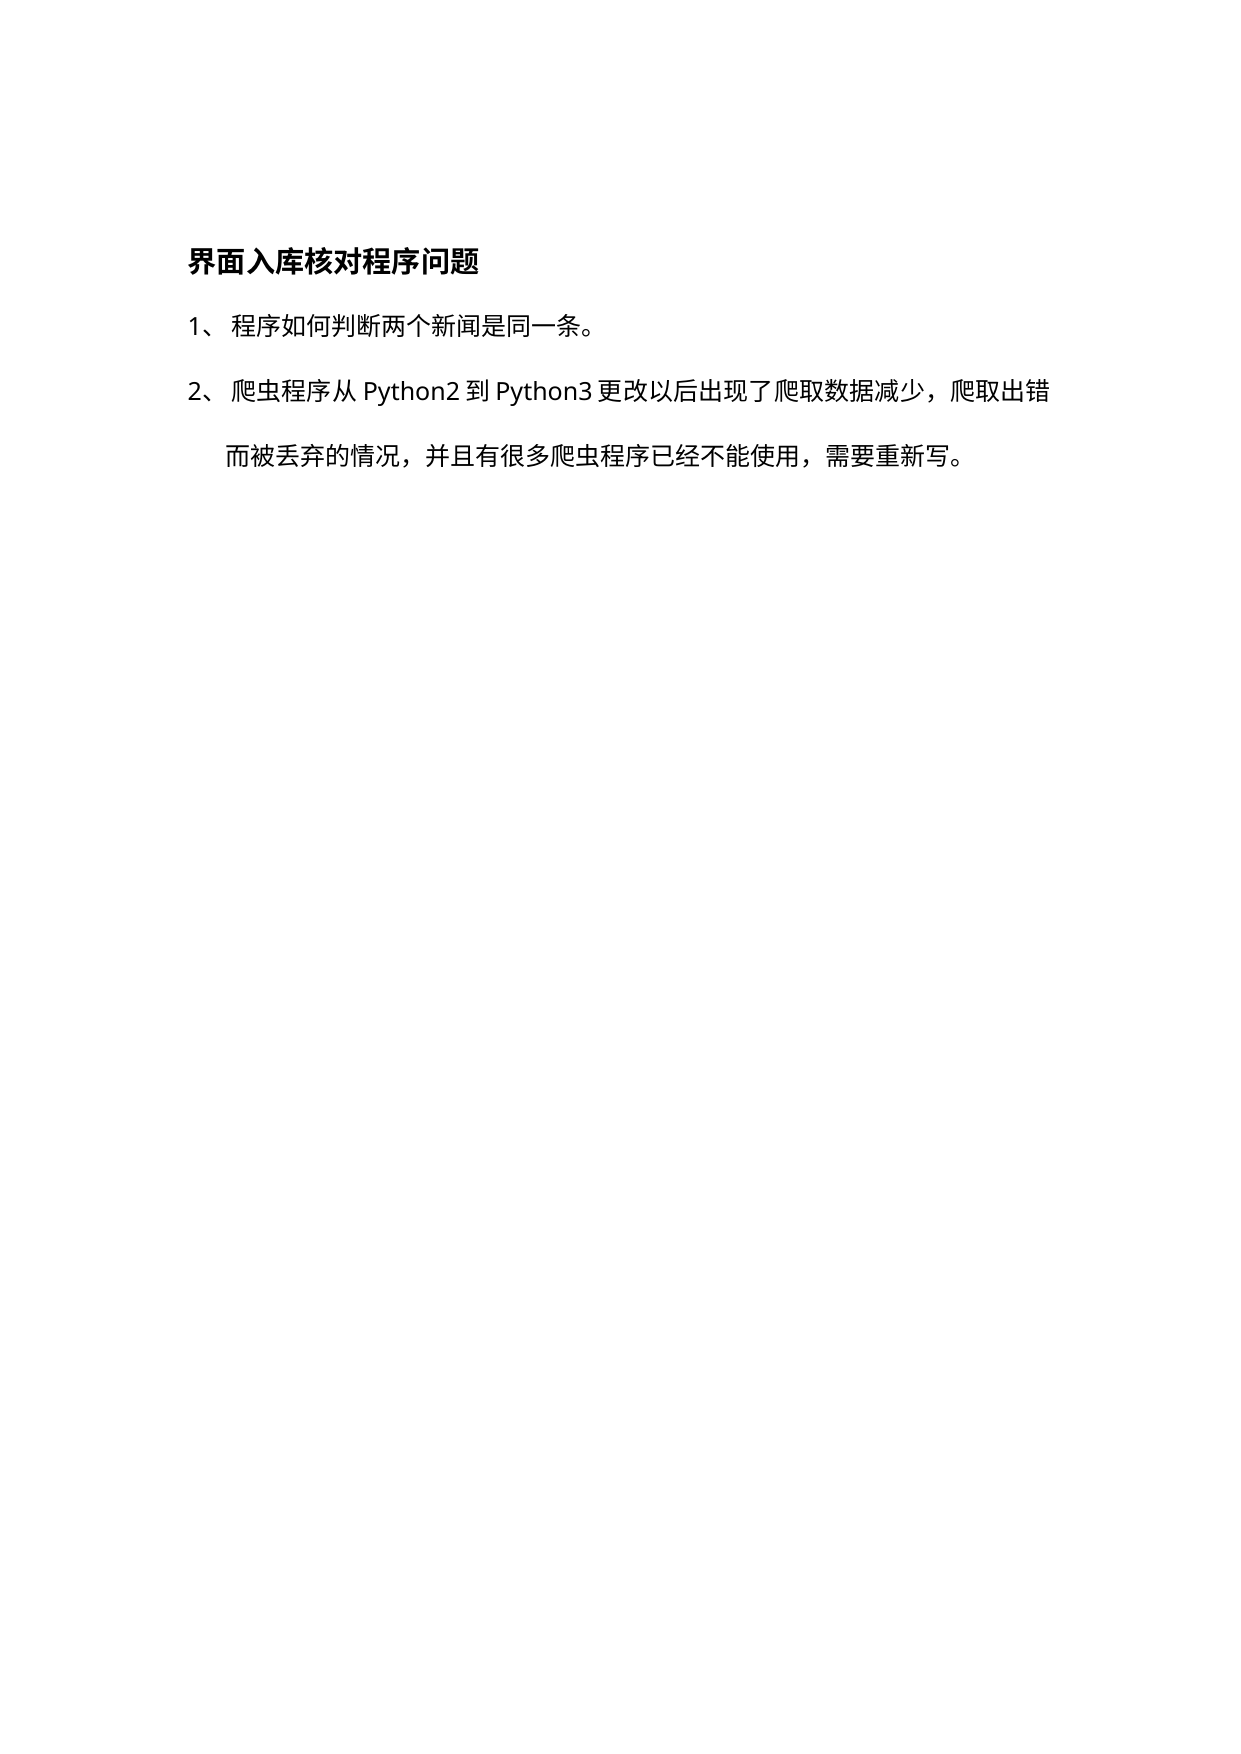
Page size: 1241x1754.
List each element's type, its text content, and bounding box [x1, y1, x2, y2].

list 程序如何判断两个新闻是同一条。 [187, 292, 1053, 357]
list 爬虫程序从Python2到Python3更改以后出现了爬取数据减少，爬取出错而被丢弃的情况，并且有很多爬虫程序已经不能使用，需要重新写。 [187, 357, 1053, 487]
text 界面入库核对程序问题 [187, 227, 1053, 292]
